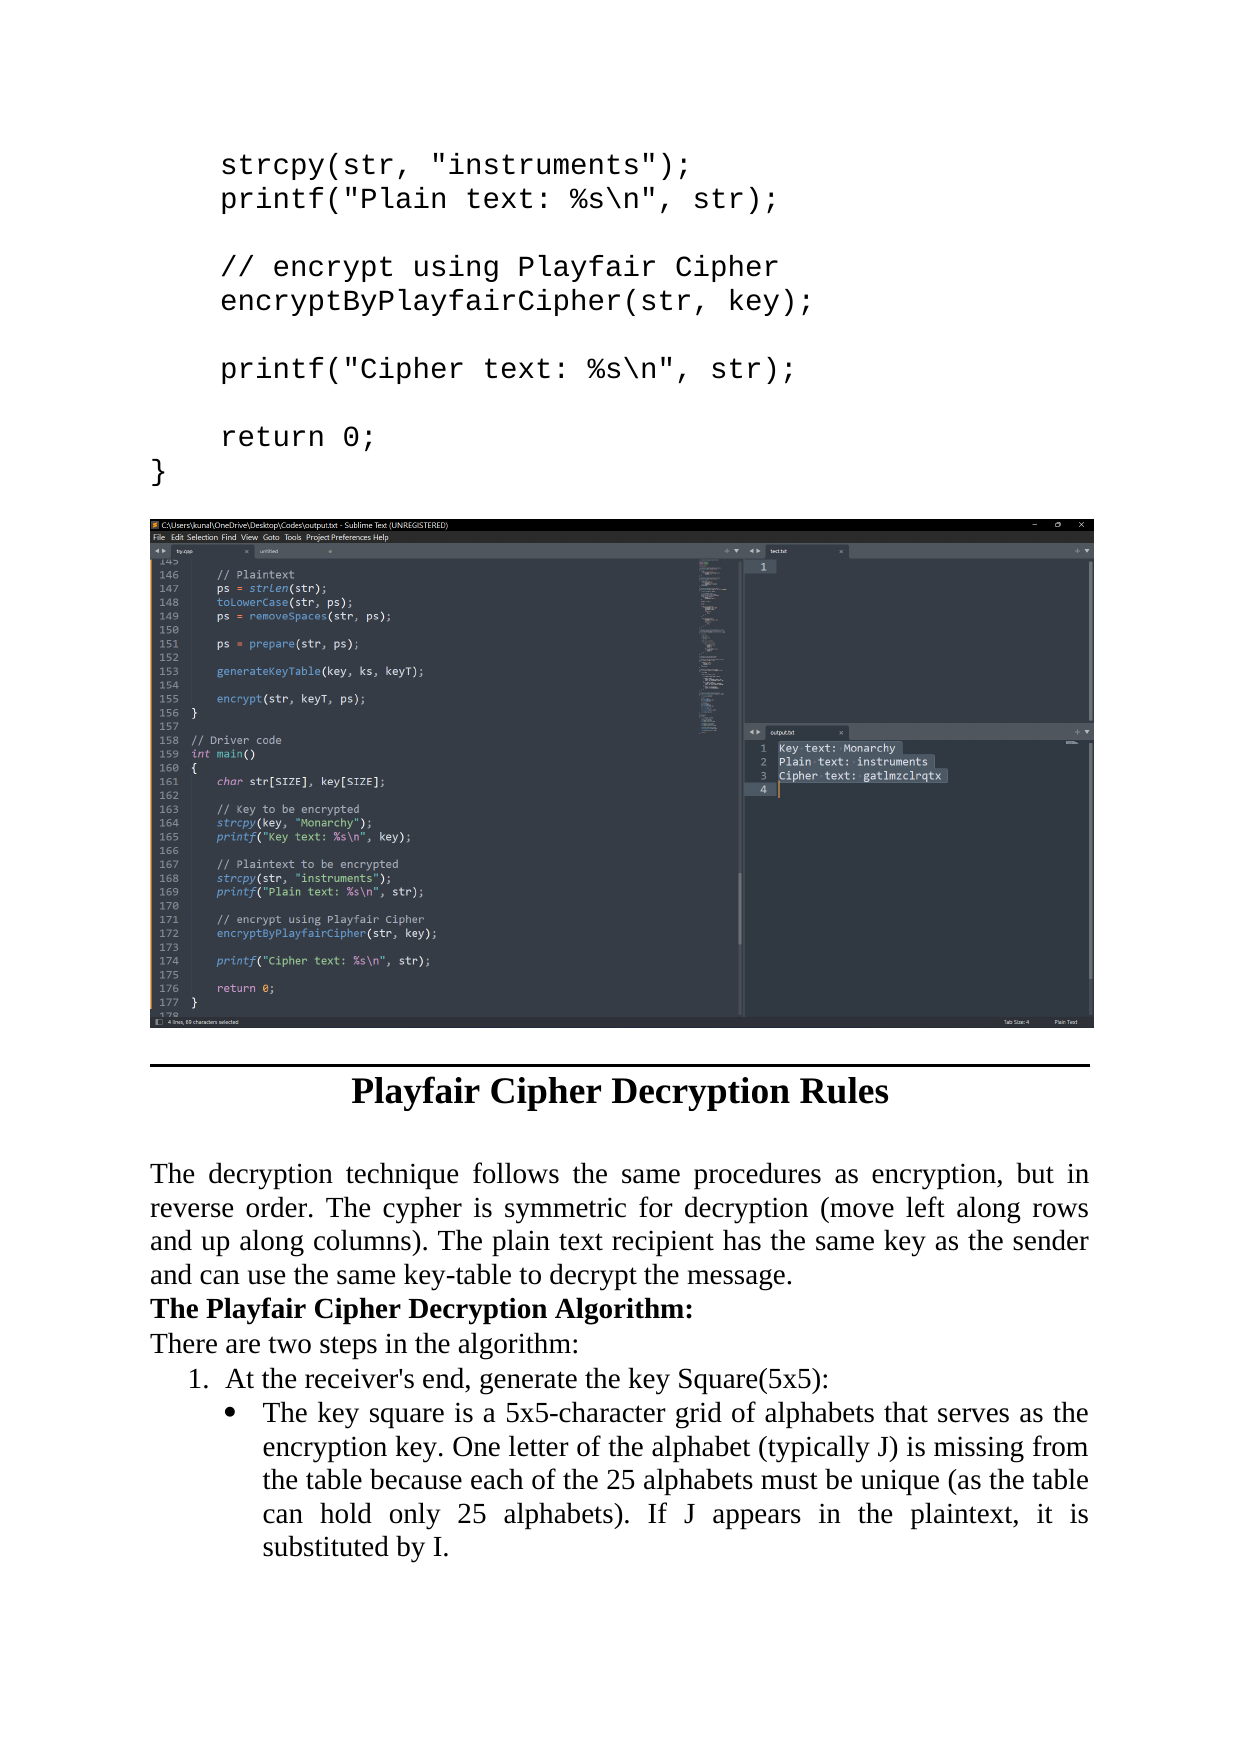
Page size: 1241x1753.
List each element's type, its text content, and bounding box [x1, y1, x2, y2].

text return 0; [150, 422, 1090, 456]
text encryptByPlayfairCipher(str, key); [150, 286, 1090, 319]
text printf("Cipher text: %s\n", str); [150, 354, 1090, 387]
text There are two steps in the algorithm: [150, 1326, 1090, 1360]
list The key square is a 5x5-character grid of alphabets that serves as the encryption key. One letter of the alphabet (typically J) is missing from the table because each of the 25 alphabets must be unique (as the table can hold only 25 alphabets). If J appears in the plaintext, it is substituted by I. [225, 1395, 1090, 1563]
text The decryption technique follows the same procedures as encryption, but in reverse order. The cypher is symmetric for decryption (move left along rows and up along columns). The plain text recipient has the same key as the sender and can use the same key-table to decrypt the message. [150, 1156, 1090, 1291]
text strcpy(str, "instruments"); [150, 150, 1090, 183]
text } [150, 457, 1090, 489]
text printf("Plain text: %s\n", str); [150, 184, 1090, 217]
picture [150, 519, 1094, 1028]
text Playfair Cipher Decryption Rules [150, 1068, 1090, 1111]
text // encrypt using Playfair Cipher [150, 252, 1090, 285]
list At the receiver's end, generate the key Square(5x5): [187, 1361, 1090, 1394]
text The Playfair Cipher Decryption Algorithm: [150, 1292, 1090, 1325]
